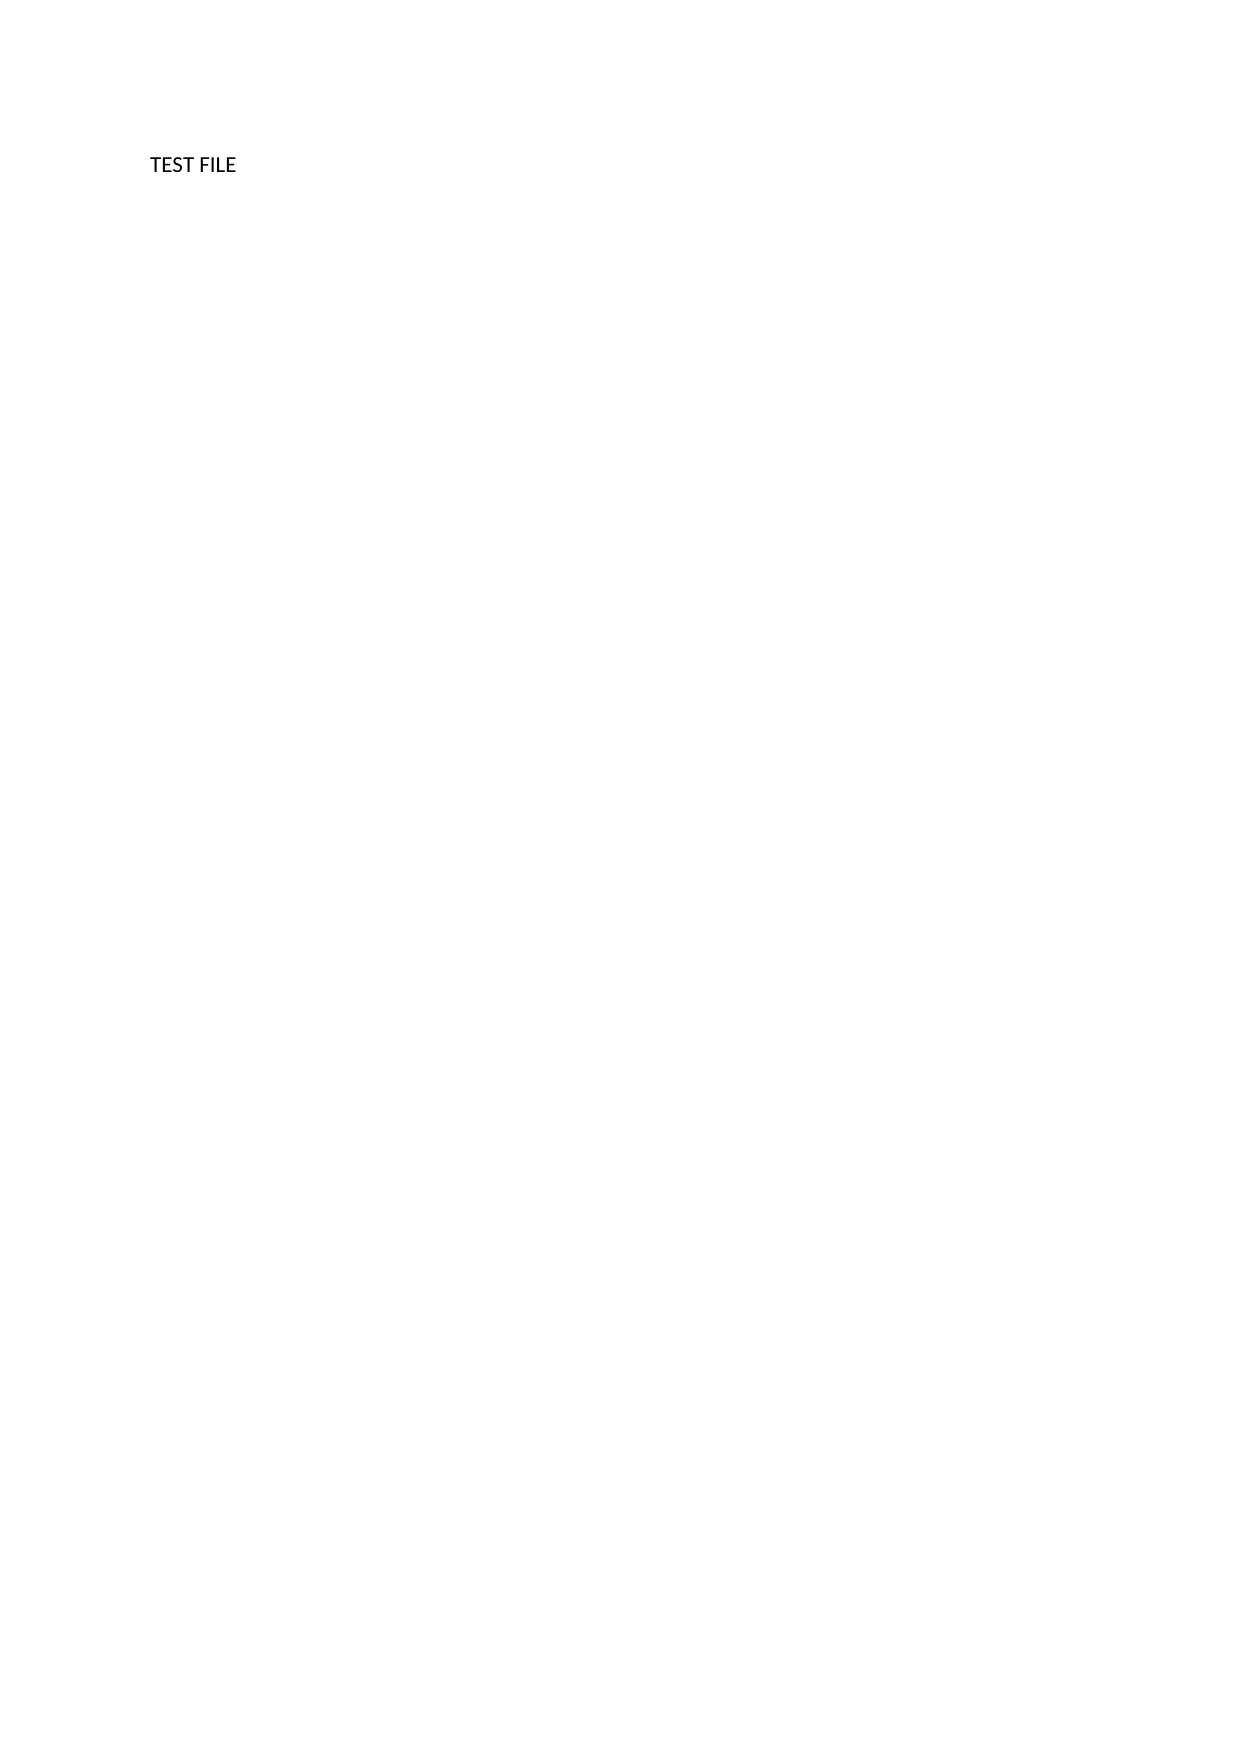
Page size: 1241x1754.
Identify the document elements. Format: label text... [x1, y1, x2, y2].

text TEST FILE [150, 150, 1090, 178]
